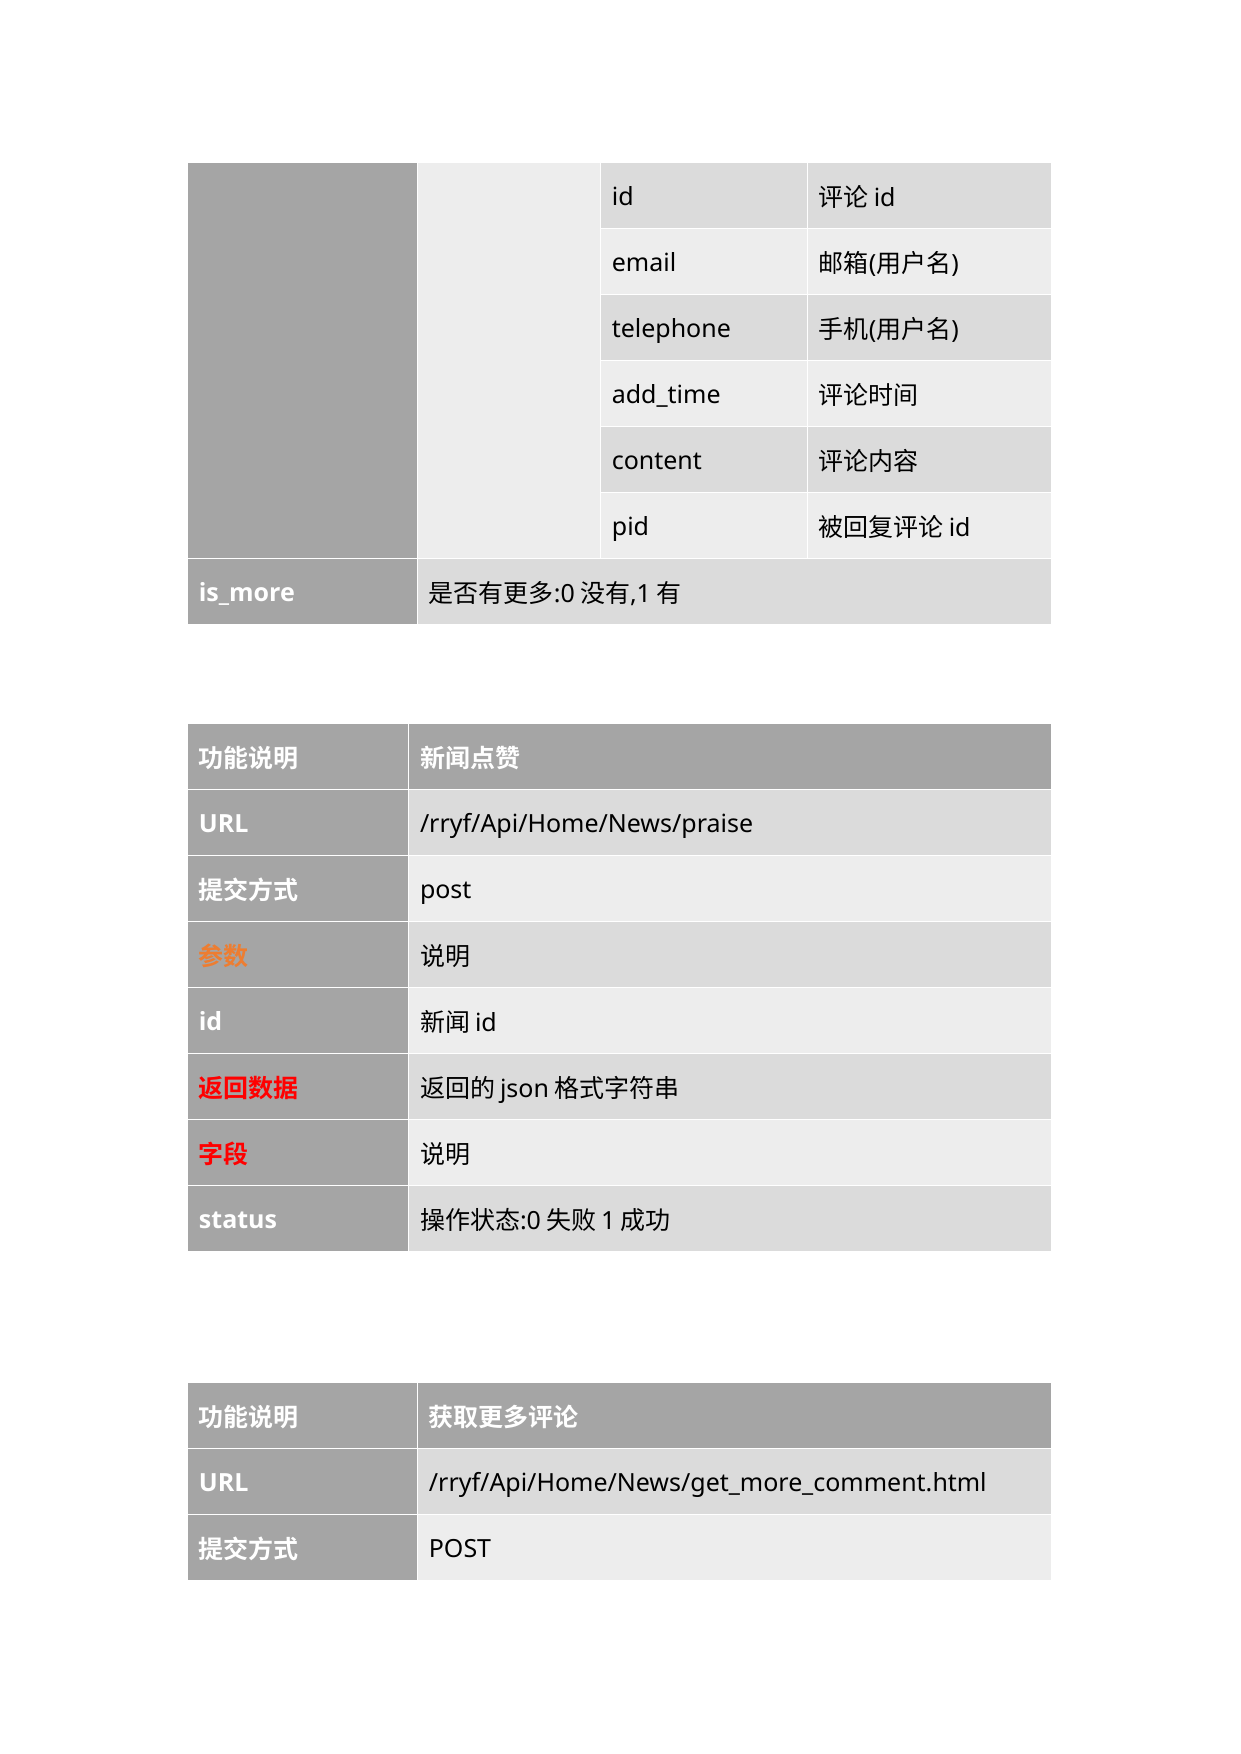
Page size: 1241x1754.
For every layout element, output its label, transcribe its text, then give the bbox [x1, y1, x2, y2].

table_cell status [188, 1186, 408, 1251]
table_cell content [601, 427, 807, 492]
table_cell id [188, 988, 408, 1053]
table_cell 参数 [188, 922, 408, 987]
table_cell 新闻id [409, 988, 1051, 1053]
table_cell 是否有更多:0没有,1有 [418, 559, 1051, 624]
table_cell 评论id [808, 163, 1051, 228]
table_cell id [601, 163, 807, 228]
table_cell 评论内容 [808, 427, 1051, 492]
table_cell 说明 [409, 922, 1051, 987]
table_cell post [409, 856, 1051, 921]
table_cell URL [188, 790, 408, 855]
table_header 功能说明 [188, 1383, 417, 1448]
table_cell 提交方式 [188, 856, 408, 921]
table_cell /rryf/Api/Home/News/get_more_comment.html [418, 1449, 1051, 1514]
table_header 获取更多评论 [418, 1383, 1051, 1448]
table_cell is_more [188, 559, 417, 624]
table_cell URL [188, 1449, 417, 1514]
table_cell telephone [601, 295, 807, 360]
table_cell 返回数据 [188, 1054, 408, 1119]
table_cell 操作状态:0失败1成功 [409, 1186, 1051, 1251]
table_cell 字段 [188, 1120, 408, 1185]
table_cell 返回的json格式字符串 [409, 1054, 1051, 1119]
table_cell /rryf/Api/Home/News/praise [409, 790, 1051, 855]
table_header 新闻点赞 [409, 724, 1051, 789]
table_cell add_time [601, 361, 807, 426]
table_cell pid [601, 493, 807, 558]
table_cell 评论时间 [808, 361, 1051, 426]
table_cell email [601, 229, 807, 294]
table_cell 提交方式 [188, 1515, 417, 1580]
table_cell 说明 [409, 1120, 1051, 1185]
table_cell 被回复评论id [808, 493, 1051, 558]
table_cell POST [418, 1515, 1051, 1580]
table_cell 手机(用户名) [808, 295, 1051, 360]
table_header 功能说明 [188, 724, 408, 789]
table_cell 邮箱(用户名) [808, 229, 1051, 294]
